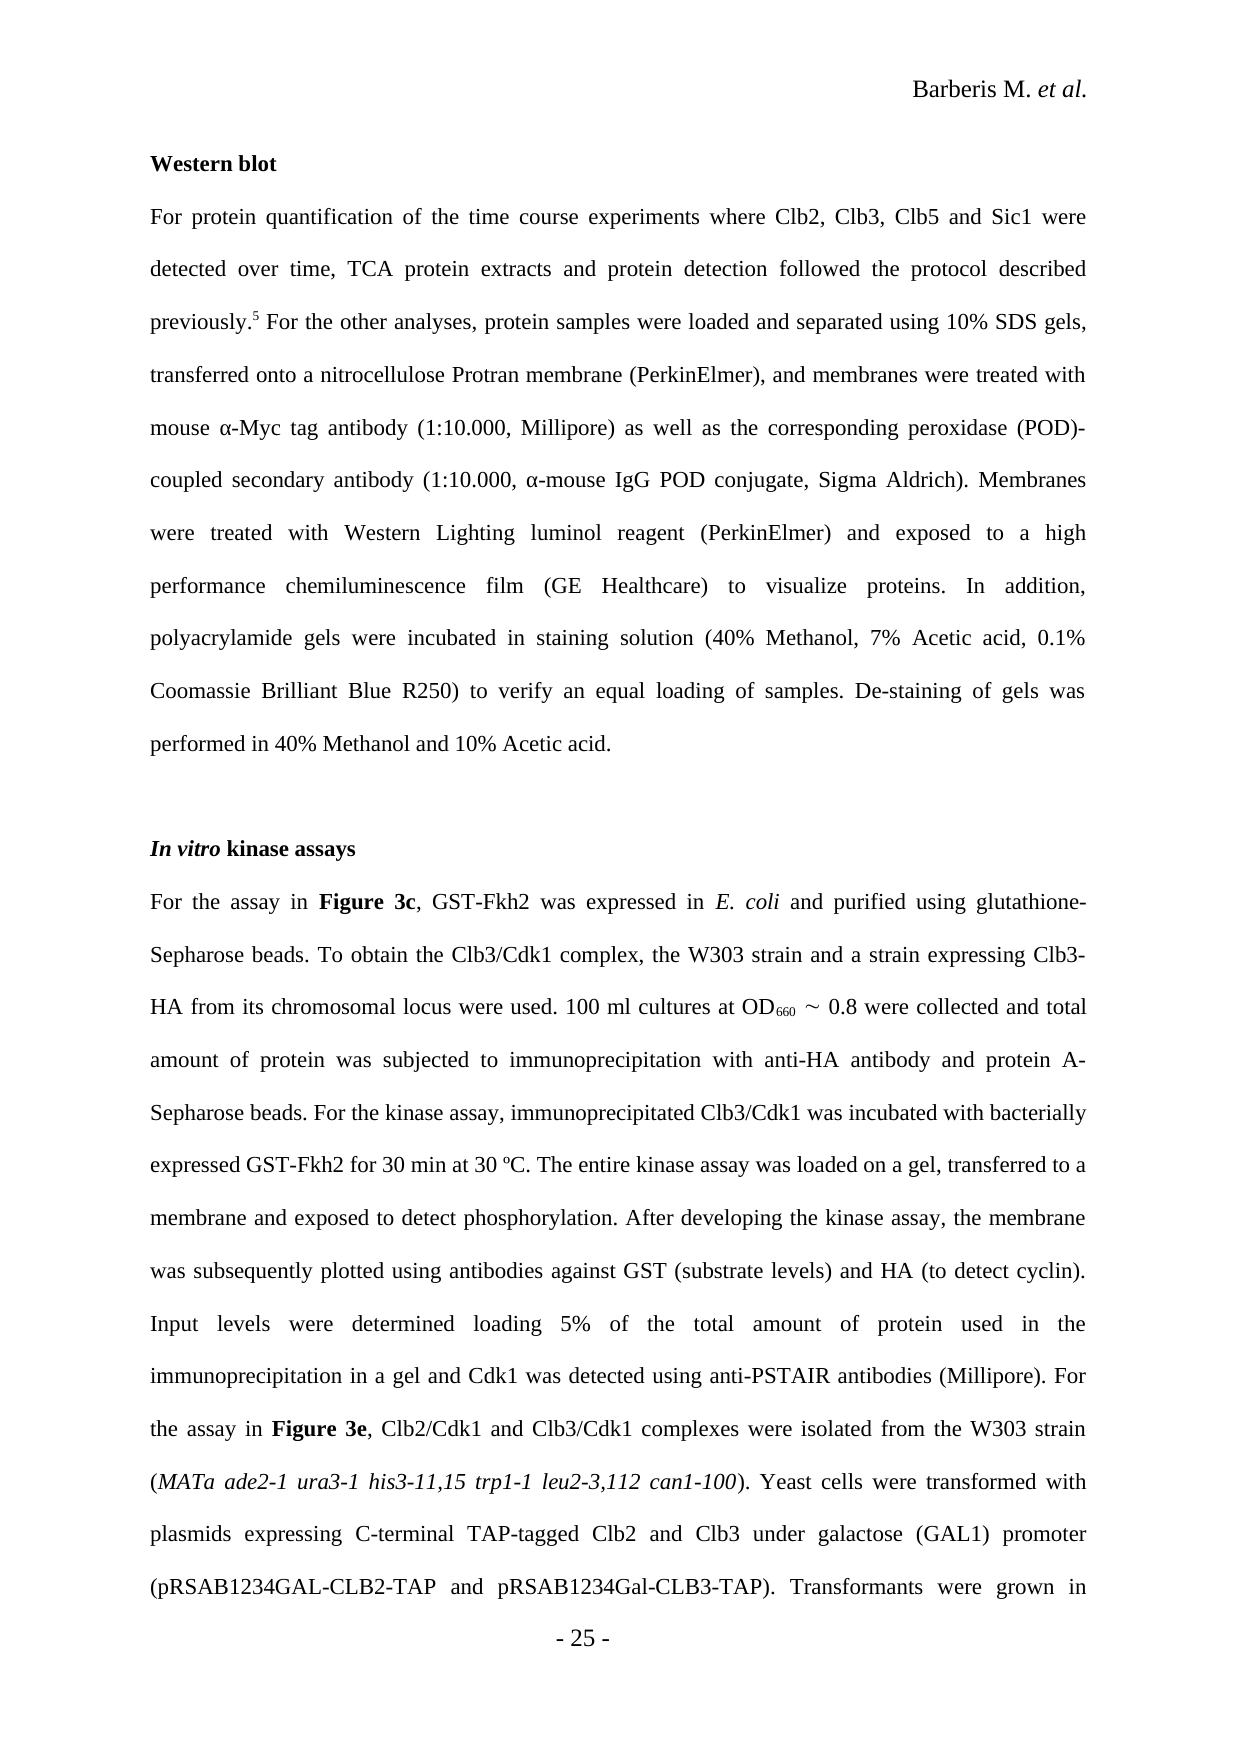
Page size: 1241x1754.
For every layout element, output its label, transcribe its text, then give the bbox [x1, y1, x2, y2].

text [150, 888, 1087, 1599]
text In vitro kinase assays [150, 835, 1087, 862]
text For protein quantification of the time course experiments where Clb2, Clb3, Clb5 and Sic1 were detected over time, TCA protein extracts and protein detection followed the protocol described previously.5 For the other analyses, protein samples were loaded and separated using 10% SDS gels, transferred onto a nitrocellulose Protran membrane (PerkinElmer), and membranes were treated with mouse α-Myc tag antibody (1:10.000, Millipore) as well as the corresponding peroxidase (POD)-coupled secondary antibody (1:10.000, α-mouse IgG POD conjugate, Sigma Aldrich). Membranes were treated with Western Lighting luminol reagent (PerkinElmer) and exposed to a high performance chemiluminescence film (GE Healthcare) to visualize proteins. In addition, polyacrylamide gels were incubated in staining solution (40% Methanol, 7% Acetic acid, 0.1% Coomassie Brilliant Blue R250) to verify an equal loading of samples. De-staining of gels was performed in 40% Methanol and 10% Acetic acid. [150, 203, 1087, 756]
text Western blot [150, 150, 1087, 176]
